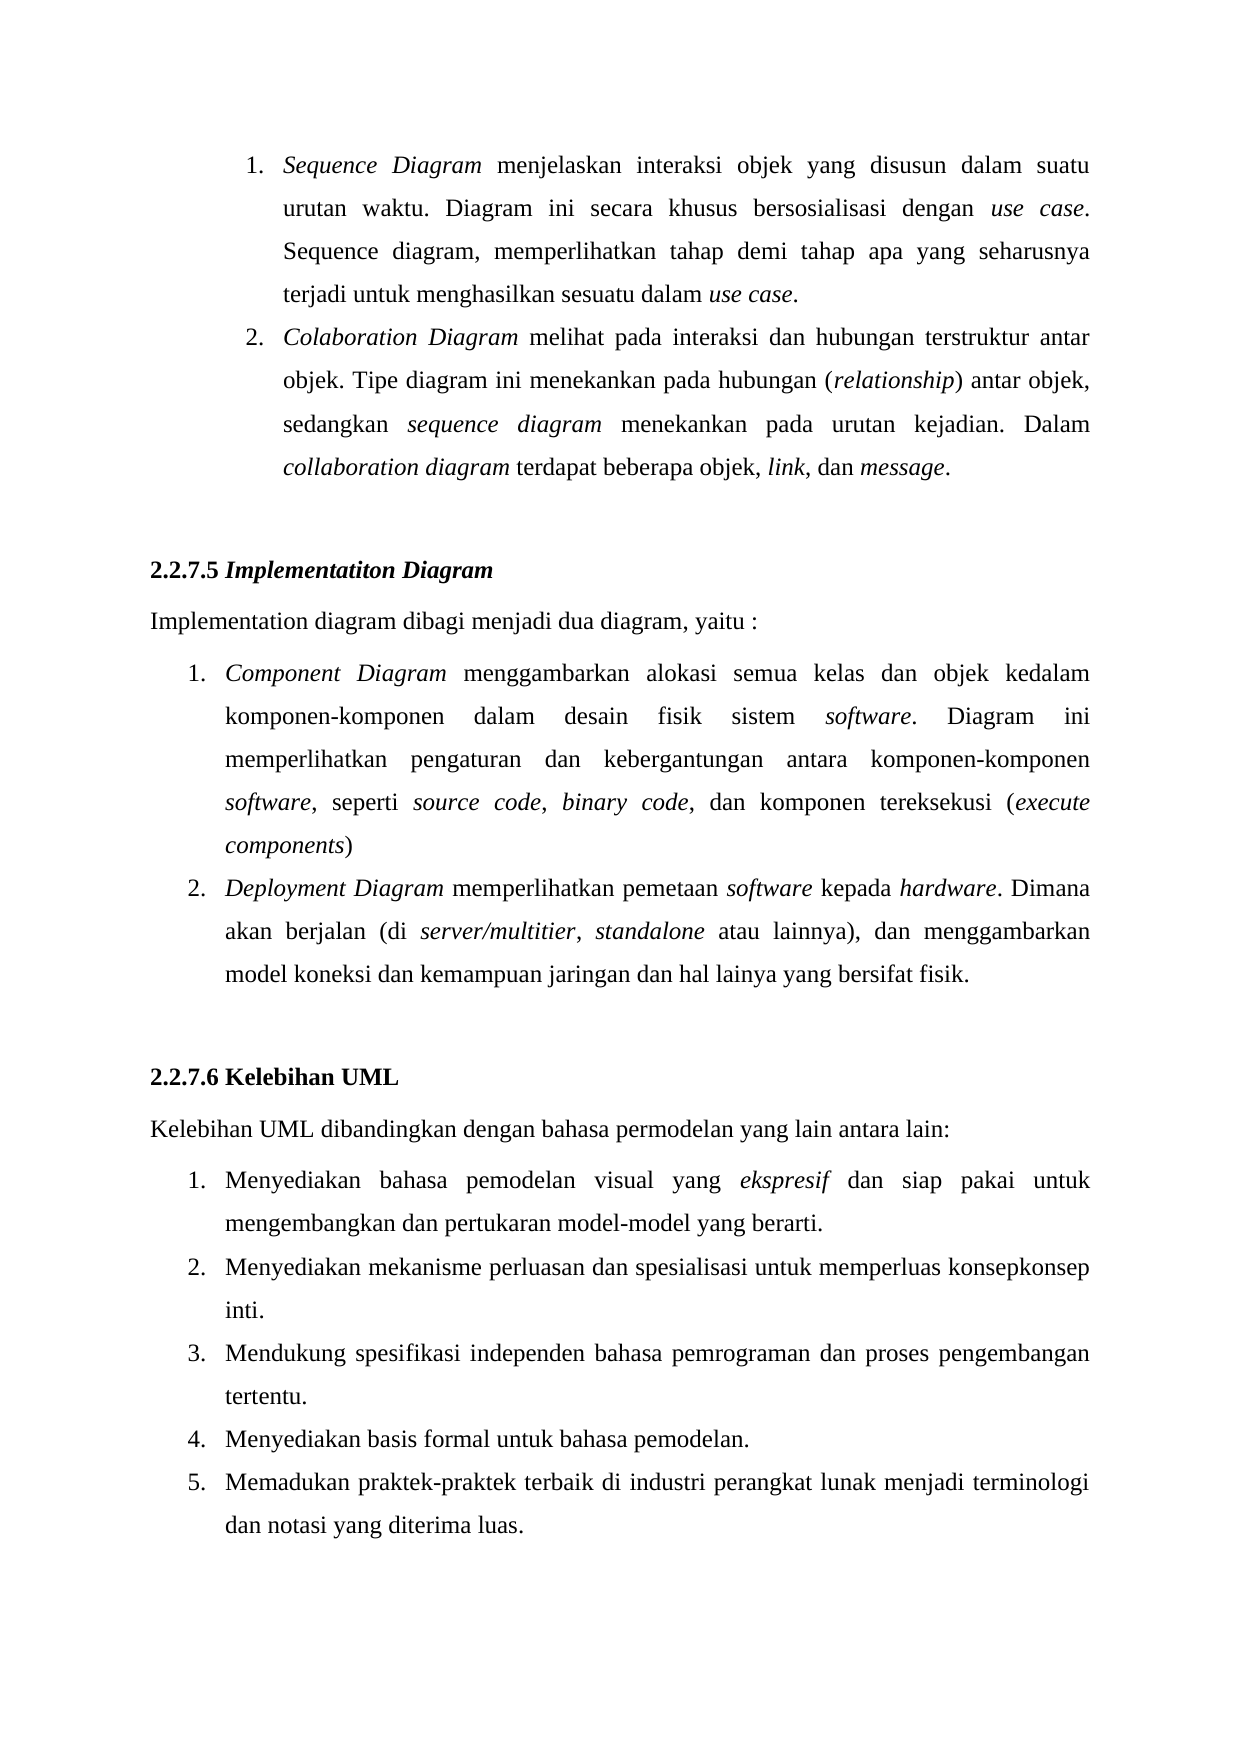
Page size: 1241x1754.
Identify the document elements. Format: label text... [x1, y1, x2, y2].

list Colaboration Diagram melihat pada interaksi dan hubungan terstruktur antar objek. Tipe diagram ini menekankan pada hubungan (relationship) antar objek, sedangkan sequence diagram menekankan pada urutan kejadian. Dalam collaboration diagram terdapat beberapa objek, link, dan message. [245, 322, 1090, 481]
text 2.2.7.5 Implementatiton Diagram [150, 555, 1090, 583]
list Menyediakan bahasa pemodelan visual yang ekspresif dan siap pakai untuk mengembangkan dan pertukaran model-model yang berarti. [187, 1165, 1090, 1237]
list Memadukan praktek-praktek terbaik di industri perangkat lunak menjadi terminologi dan notasi yang diterima luas. [187, 1467, 1090, 1539]
text Kelebihan UML dibandingkan dengan bahasa permodelan yang lain antara lain: [150, 1114, 1090, 1143]
list Deployment Diagram memperlihatkan pemetaan software kepada hardware. Dimana akan berjalan (di server/multitier, standalone atau lainnya), dan menggambarkan model koneksi dan kemampuan jaringan dan hal lainya yang bersifat fisik. [187, 873, 1090, 988]
list Menyediakan basis formal untuk bahasa pemodelan. [187, 1424, 1090, 1453]
list Menyediakan mekanisme perluasan dan spesialisasi untuk memperluas konsepkonsep inti. [187, 1252, 1090, 1323]
text Implementation diagram dibagi menjadi dua diagram, yaitu : [150, 606, 1090, 635]
list Mendukung spesifikasi independen bahasa pemrograman dan proses pengembangan tertentu. [187, 1338, 1090, 1410]
list Component Diagram menggambarkan alokasi semua kelas dan objek kedalam komponen-komponen dalam desain fisik sistem software. Diagram ini memperlihatkan pengaturan dan kebergantungan antara komponen-komponen software, seperti source code, binary code, dan komponen tereksekusi (execute components) [187, 658, 1090, 859]
list Sequence Diagram menjelaskan interaksi objek yang disusun dalam suatu urutan waktu. Diagram ini secara khusus bersosialisasi dengan use case. Sequence diagram, memperlihatkan tahap demi tahap apa yang seharusnya terjadi untuk menghasilkan sesuatu dalam use case. [245, 150, 1090, 308]
text 2.2.7.6 Kelebihan UML [150, 1062, 1090, 1091]
